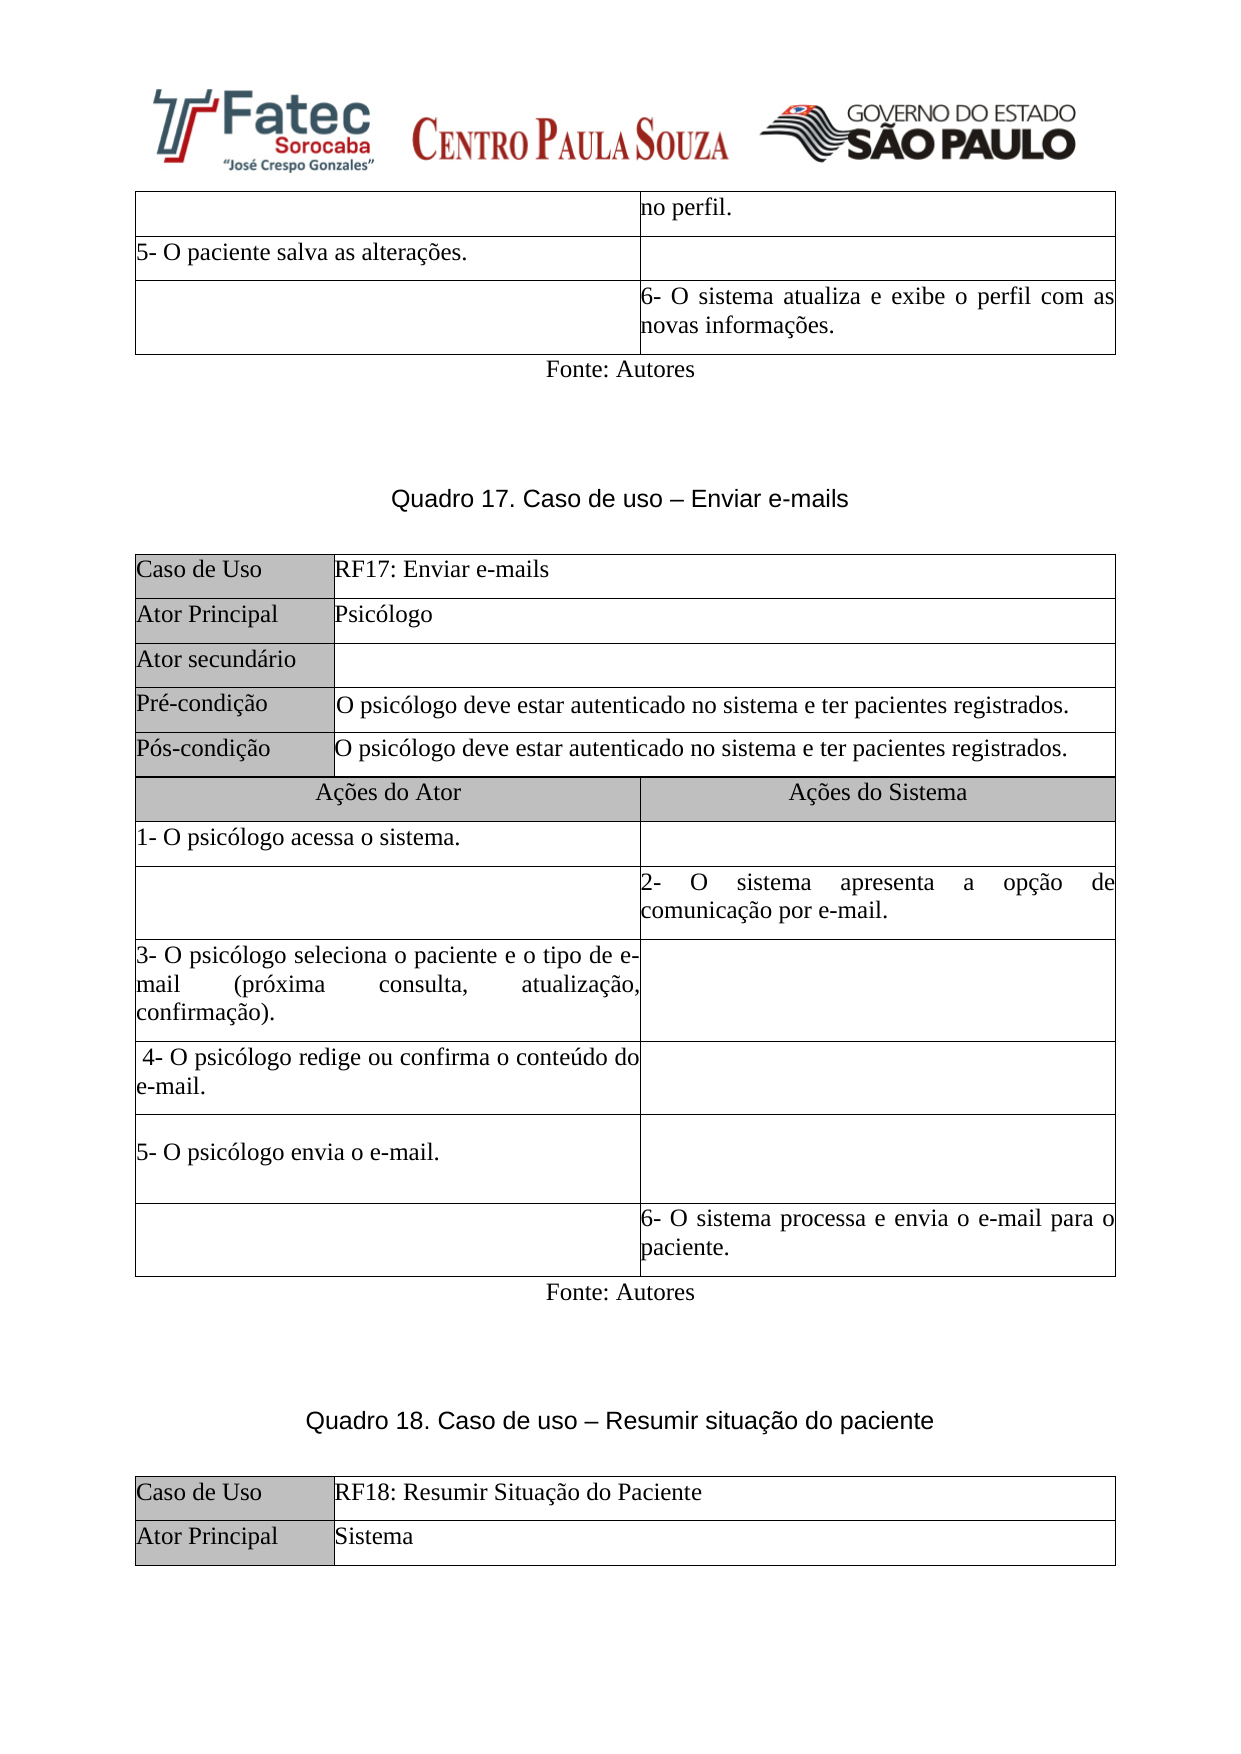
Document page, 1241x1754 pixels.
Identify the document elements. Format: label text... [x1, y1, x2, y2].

table_header Caso de Uso [136, 555, 334, 598]
table_cell Ações do Sistema [641, 778, 1115, 821]
table_cell [641, 1042, 1115, 1114]
table_cell [136, 1204, 640, 1276]
table_cell Pós-condição [136, 733, 334, 776]
table_cell [136, 867, 640, 939]
table_header RF18: Resumir Situação do Paciente [335, 1477, 1115, 1520]
table_header RF17: Enviar e-mails [335, 555, 1115, 598]
picture [135, 73, 1079, 191]
table_cell [335, 644, 1115, 687]
table_cell 2- O sistema apresenta a opção de comunicação por e-mail. [641, 867, 1115, 939]
table_cell 6- O sistema atualiza e exibe o perfil com as novas informações. [641, 281, 1115, 353]
text Fonte: Autores [135, 355, 1105, 383]
table_cell Ator Principal [136, 599, 334, 643]
text Fonte: Autores [135, 1277, 1105, 1306]
table_cell [335, 688, 1115, 732]
table_cell [641, 1115, 1115, 1202]
table_cell [641, 237, 1115, 280]
text Quadro 18. Caso de uso – Resumir situação do paciente [135, 1406, 1105, 1435]
table_cell 6- O sistema processa e envia o e-mail para o paciente. [641, 1204, 1115, 1276]
table_cell O psicólogo deve estar autenticado no sistema e ter pacientes registrados. [335, 733, 1115, 776]
table_cell Psicólogo [335, 599, 1115, 643]
table_cell 5- O paciente salva as alterações. [136, 237, 640, 280]
table_cell 3- O psicólogo seleciona o paciente e o tipo de e-mail (próxima consulta, atualização, confirmação). [136, 940, 640, 1041]
table_cell [136, 192, 640, 236]
table_cell 1- O psicólogo acessa o sistema. [136, 822, 640, 866]
table_cell Ator Principal [136, 1521, 334, 1565]
table_cell [641, 940, 1115, 1041]
table_cell 4- O paciente altera as informações desejadas no perfil. [641, 192, 1115, 236]
table_cell 5- O psicólogo envia o e-mail. [136, 1115, 640, 1202]
table_cell Ações do Ator [136, 778, 640, 821]
table_header Caso de Uso [136, 1477, 334, 1520]
table_cell [136, 281, 640, 353]
table_cell Ator secundário [136, 644, 334, 687]
table_cell [641, 822, 1115, 866]
table_cell Sistema [335, 1521, 1115, 1565]
table_cell 4- O psicólogo redige ou confirma o conteúdo do e-mail. [136, 1042, 640, 1114]
table_cell Pré-condição [136, 688, 334, 732]
text Quadro 17. Caso de uso – Enviar e-mails [135, 484, 1105, 513]
